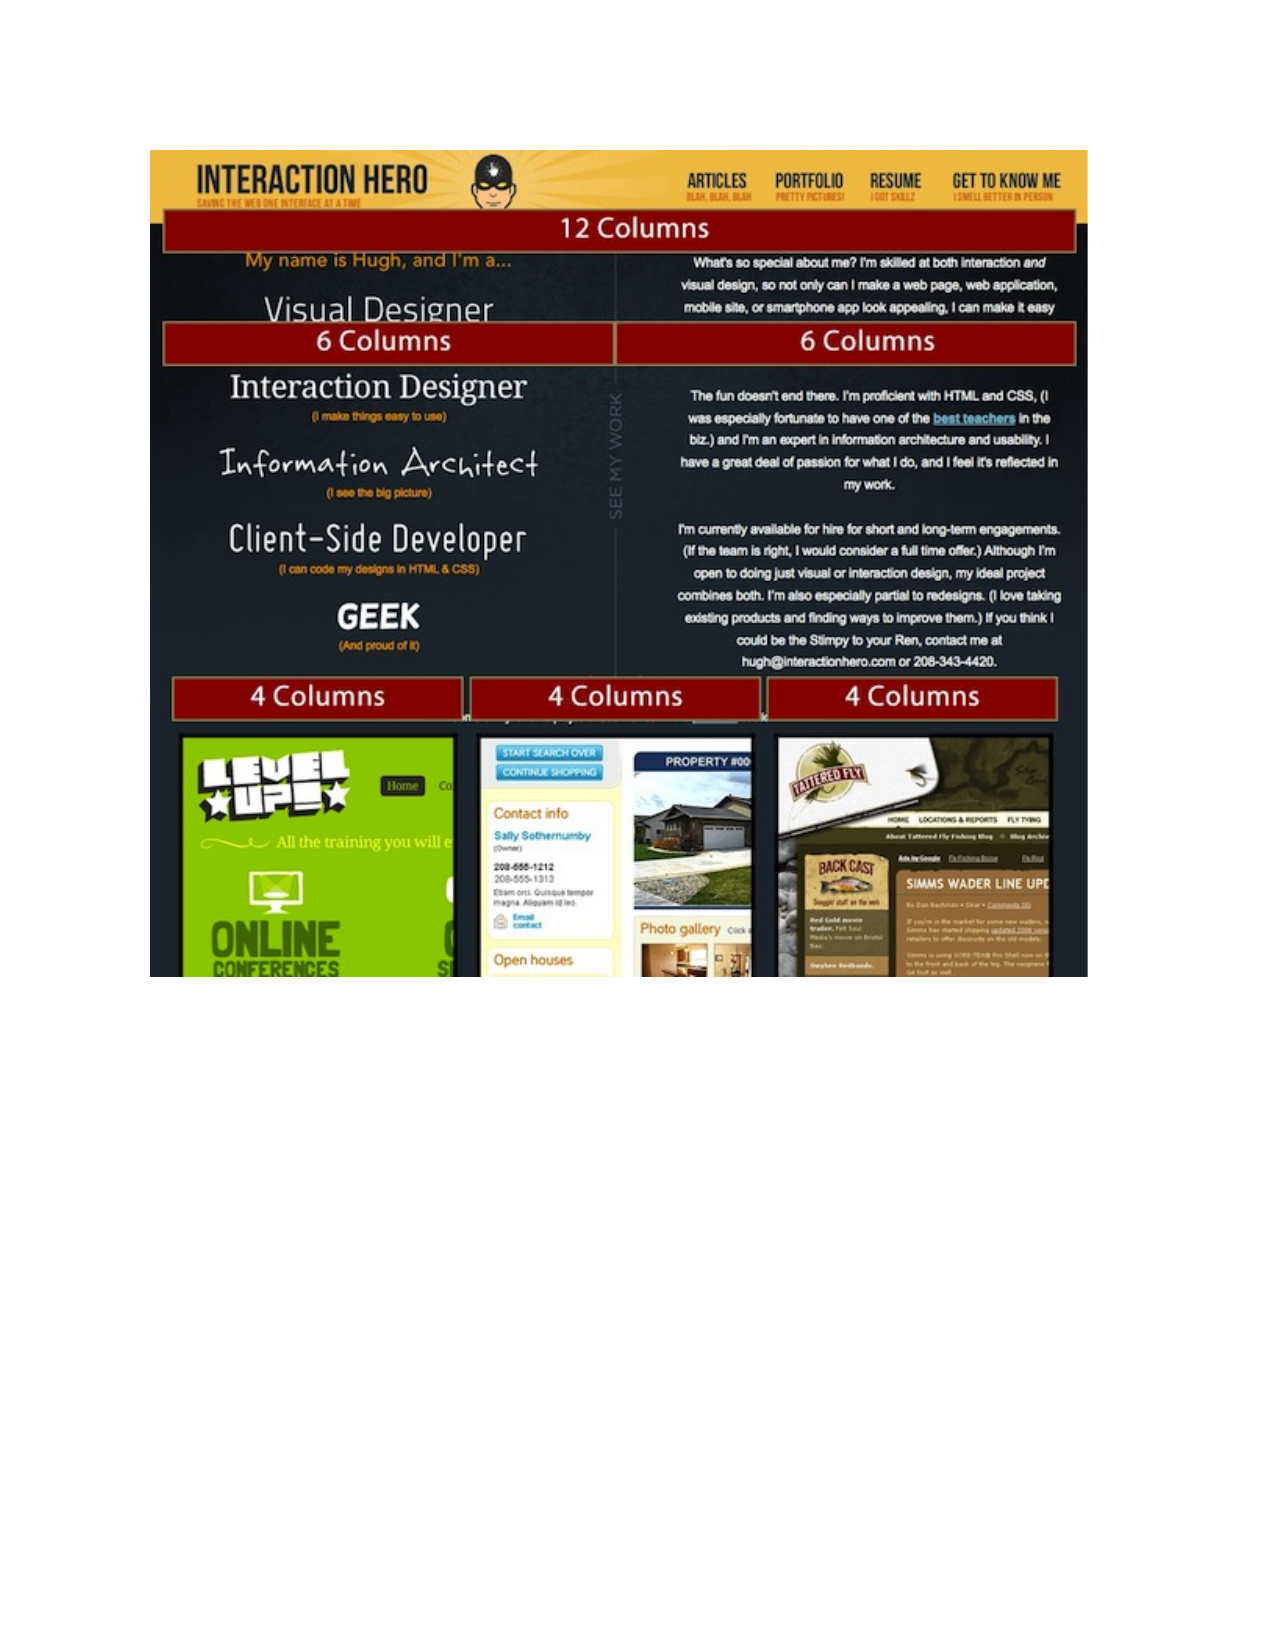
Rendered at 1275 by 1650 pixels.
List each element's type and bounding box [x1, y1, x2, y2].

picture [150, 150, 1088, 977]
